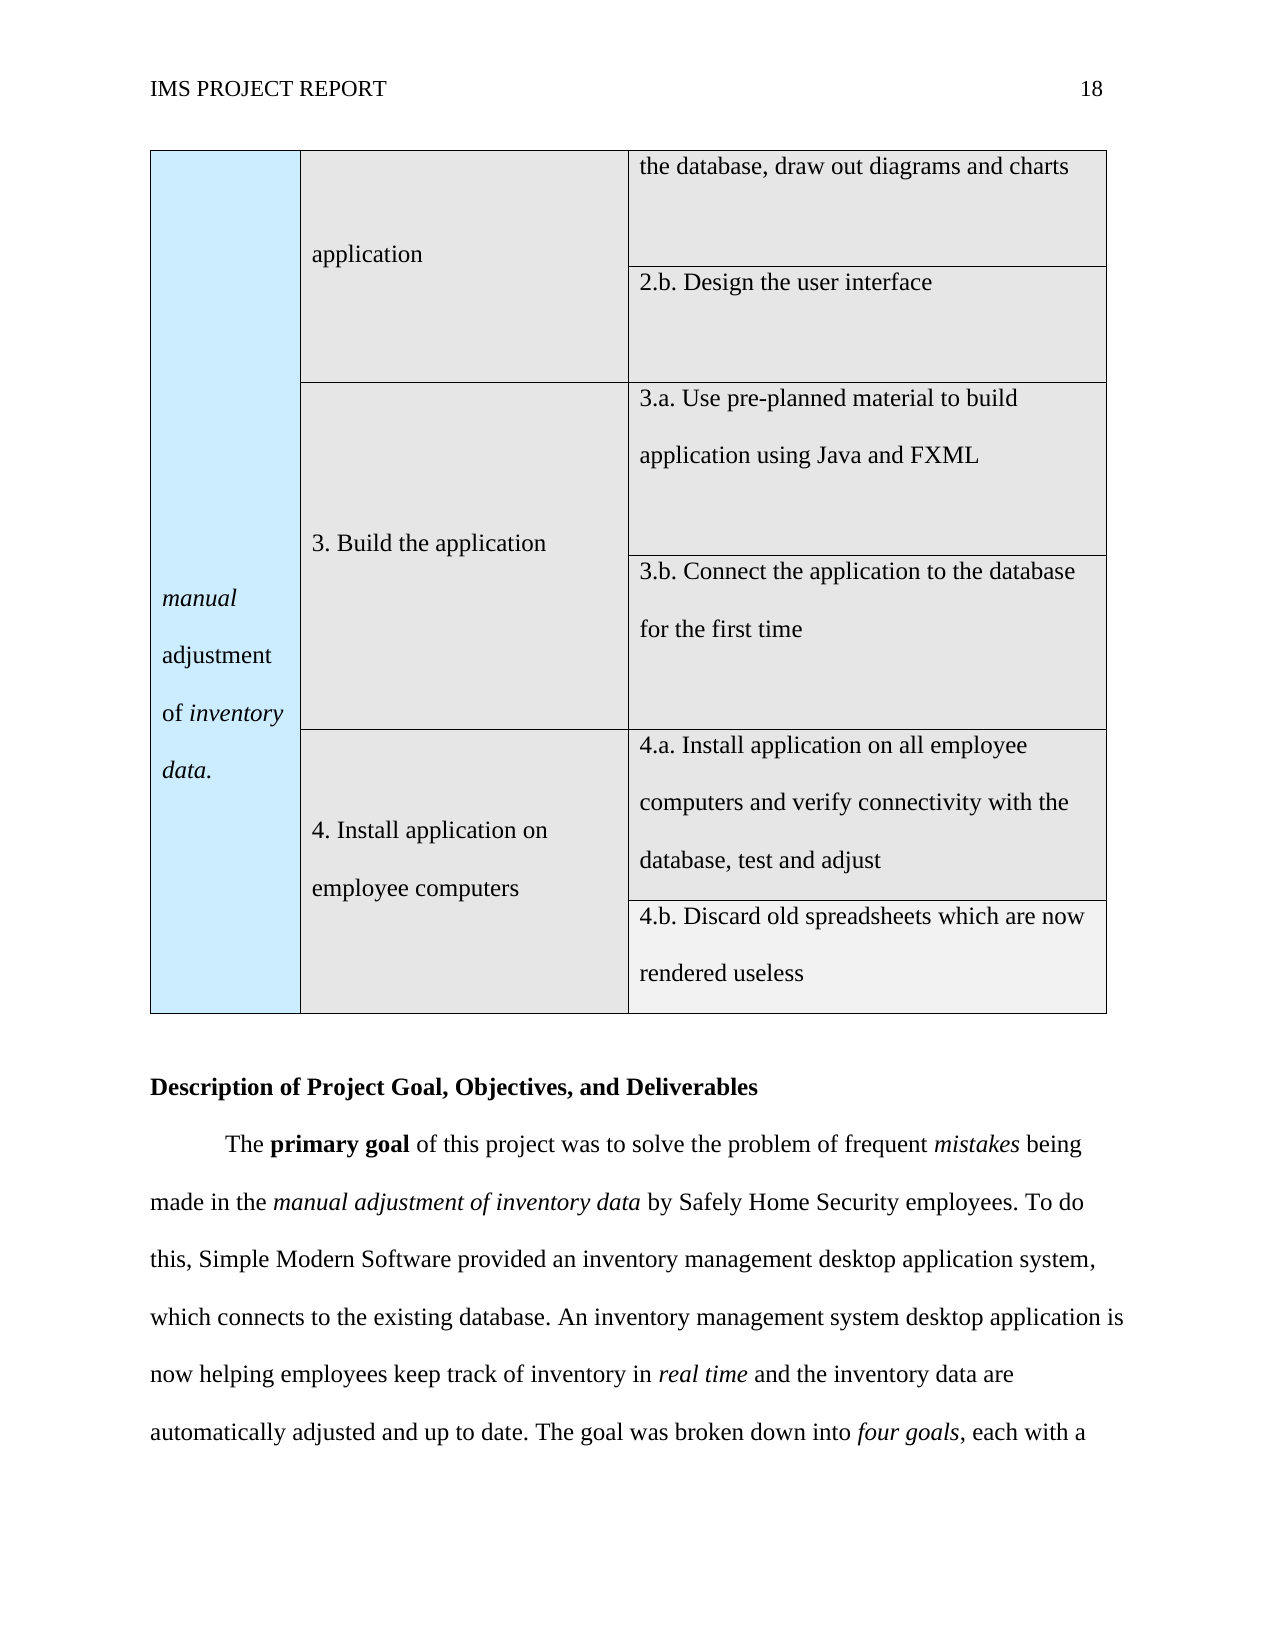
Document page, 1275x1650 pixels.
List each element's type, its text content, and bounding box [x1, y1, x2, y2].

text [150, 1129, 1125, 1446]
table_cell 3. Build the application [301, 383, 628, 729]
table_cell 3.b. Connect the application to the database for the first time [629, 556, 1106, 729]
text Description of Project Goal, Objectives, and Deliverables [150, 1072, 1125, 1101]
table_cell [301, 151, 628, 382]
table_cell 4. Install application on employee computers [301, 730, 628, 1013]
table_cell 2.b. Design the user interface [629, 267, 1106, 382]
table_cell 4.a. Install application on all employee computers and verify connectivity with the database, test and adjust [629, 730, 1106, 900]
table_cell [629, 151, 1106, 266]
table_cell 3.a. Use pre-planned material to build application using Java and FXML [629, 383, 1106, 555]
table_cell 4.b. Discard old spreadsheets which are now rendered useless [629, 901, 1106, 1013]
